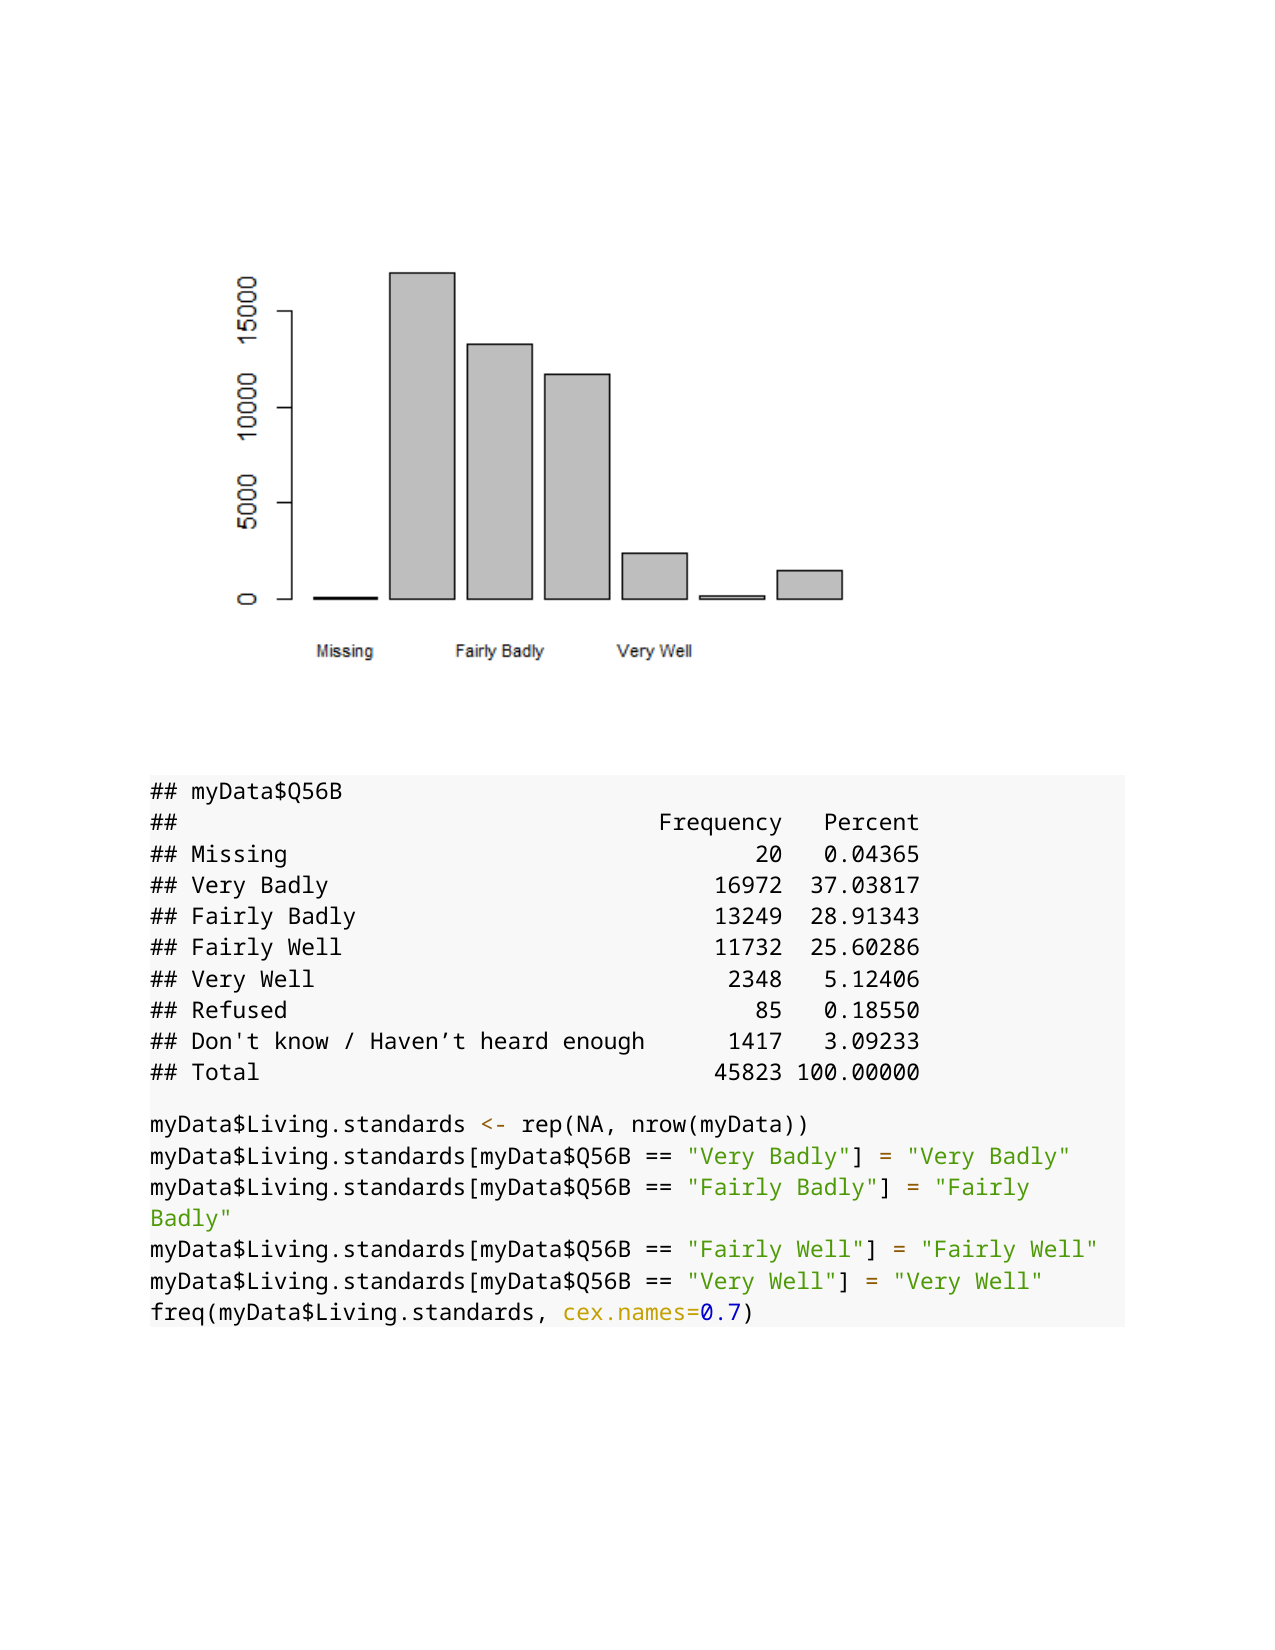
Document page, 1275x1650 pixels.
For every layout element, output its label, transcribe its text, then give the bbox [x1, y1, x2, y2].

text ## myData$Q56B ## Frequency Percent ## Missing 20 0.04365 ## Very Badly 16972 37.03817 ## Fairly Badly 13249 28.91343 ## Fairly Well 11732 25.60286 ## Very Well 2348 5.12406 ## Refused 85 0.18550 ## Don't know / Haven’t heard enough 1417 3.09233 ## Total 45823 100.00000 [150, 775, 1125, 1088]
picture [168, 150, 927, 757]
text myData$Living.standards <- rep(NA, nrow(myData)) myData$Living.standards[myData$Q56B == "Very Badly"] = "Very Badly" myData$Living.standards[myData$Q56B == "Fairly Badly"] = "Fairly Badly" myData$Living.standards[myData$Q56B == "Fairly Well"] = "Fairly Well" myData$Living.standards[myData$Q56B == "Very Well"] = "Very Well" freq(myData$Living.standards, cex.names=0.7) [150, 1108, 1125, 1327]
